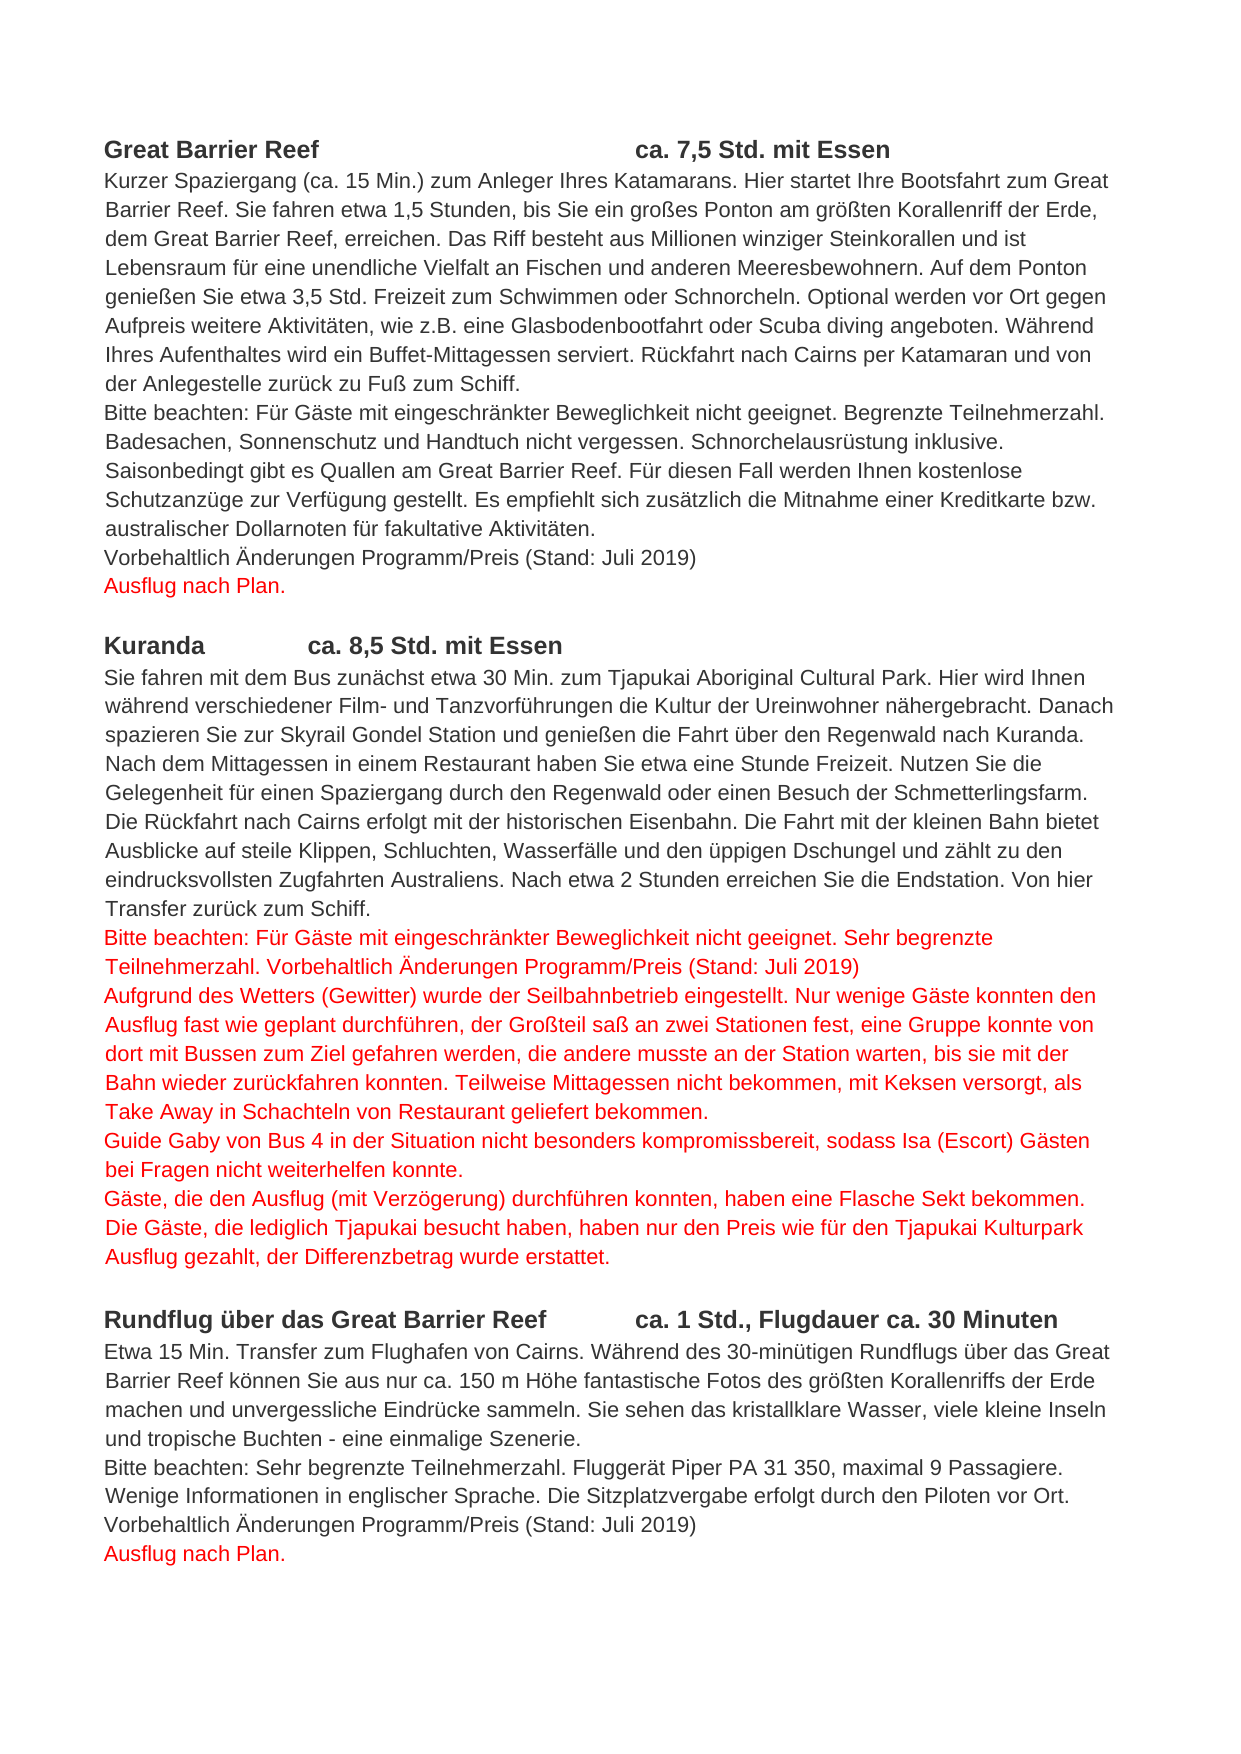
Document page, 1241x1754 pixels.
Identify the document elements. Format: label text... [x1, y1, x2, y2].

text Sie fahren mit dem Bus zunächst etwa 30 Min. zum Tjapukai Aboriginal Cultural Park. Hier wird Ihnen während verschiedener Film- und Tanzvorführungen die Kultur der Ureinwohner nähergebracht. Danach spazieren Sie zur Skyrail Gondel Station und genießen die Fahrt über den Regenwald nach Kuranda. Nach dem Mittagessen in einem Restaurant haben Sie etwa eine Stunde Freizeit. Nutzen Sie die Gelegenheit für einen Spaziergang durch den Regenwald oder einen Besuch der Schmetterlingsfarm. Die Rückfahrt nach Cairns erfolgt mit der historischen Eisenbahn. Die Fahrt mit der kleinen Bahn bietet Ausblicke auf steile Klippen, Schluchten, Wasserfälle und den üppigen Dschungel und zählt zu den eindrucksvollsten Zugfahrten Australiens. Nach etwa 2 Stunden erreichen Sie die Endstation. Von hier Transfer zurück zum Schiff. [103, 664, 1122, 921]
text Etwa 15 Min. Transfer zum Flughafen von Cairns. Während des 30-minütigen Rundflugs über das Great Barrier Reef können Sie aus nur ca. 150 m Höhe fantastische Fotos des größten Korallenriffs der Erde machen und unvergessliche Eindrücke sammeln. Sie sehen das kristallklare Wasser, viele kleine Inseln und tropische Buchten - eine einmalige Szenerie. [103, 1338, 1122, 1451]
text Bitte beachten: Für Gäste mit eingeschränkter Beweglichkeit nicht geeignet. Begrenzte Teilnehmerzahl. Badesachen, Sonnenschutz und Handtuch nicht vergessen. Schnorchelausrüstung inklusive. Saisonbedingt gibt es Quallen am Great Barrier Reef. Für diesen Fall werden Ihnen kostenlose Schutzanzüge zur Verfügung gestellt. Es empfiehlt sich zusätzlich die Mitnahme einer Kreditkarte bzw. australischer Dollarnoten für fakultative Aktivitäten. [103, 400, 1122, 541]
text Aufgrund des Wetters (Gewitter) wurde der Seilbahnbetrieb eingestellt. Nur wenige Gäste konnten den Ausflug fast wie geplant durchführen, der Großteil saß an zwei Stationen fest, eine Gruppe konnte von dort mit Bussen zum Ziel gefahren werden, die andere musste an der Station warten, bis sie mit der Bahn wieder zurückfahren konnten. Teilweise Mittagessen nicht bekommen, mit Keksen versorgt, als Take Away in Schachteln von Restaurant geliefert bekommen. [103, 983, 1122, 1124]
text Ausflug nach Plan. [103, 573, 1122, 599]
text Great Barrier Reef ca. 7,5 Std. mit Essen [103, 135, 1122, 164]
text Kuranda ca. 8,5 Std. mit Essen [103, 631, 1122, 660]
text Rundflug über das Great Barrier Reef ca. 1 Std., Flugdauer ca. 30 Minuten [103, 1306, 1122, 1334]
text Vorbehaltlich Änderungen Programm/Preis (Stand: Juli 2019) [103, 544, 1122, 570]
text Ausflug nach Plan. [103, 1541, 1122, 1566]
text Guide Gaby von Bus 4 in der Situation nicht besonders kompromissbereit, sodass Isa (Escort) Gästen bei Fragen nicht weiterhelfen konnte. [103, 1128, 1122, 1182]
text Vorbehaltlich Änderungen Programm/Preis (Stand: Juli 2019) [103, 1512, 1122, 1537]
text Gäste, die den Ausflug (mit Verzögerung) durchführen konnten, haben eine Flasche Sekt bekommen. Die Gäste, die lediglich Tjapukai besucht haben, haben nur den Preis wie für den Tjapukai Kulturpark Ausflug gezahlt, der Differenzbetrag wurde erstattet. [103, 1186, 1122, 1269]
text Bitte beachten: Für Gäste mit eingeschränkter Beweglichkeit nicht geeignet. Sehr begrenzte Teilnehmerzahl. Vorbehaltlich Änderungen Programm/Preis (Stand: Juli 2019) [103, 925, 1122, 979]
text Kurzer Spaziergang (ca. 15 Min.) zum Anleger Ihres Katamarans. Hier startet Ihre Bootsfahrt zum Great Barrier Reef. Sie fahren etwa 1,5 Stunden, bis Sie ein großes Ponton am größten Korallenriff der Erde, dem Great Barrier Reef, erreichen. Das Riff besteht aus Millionen winziger Steinkorallen und ist Lebensraum für eine unendliche Vielfalt an Fischen und anderen Meeresbewohnern. Auf dem Ponton genießen Sie etwa 3,5 Std. Freizeit zum Schwimmen oder Schnorcheln. Optional werden vor Ort gegen Aufpreis weitere Aktivitäten, wie z.B. eine Glasbodenbootfahrt oder Scuba diving angeboten. Während Ihres Aufenthaltes wird ein Buffet-Mittagessen serviert. Rückfahrt nach Cairns per Katamaran und von der Anlegestelle zurück zu Fuß zum Schiff. [103, 168, 1122, 396]
text Bitte beachten: Sehr begrenzte Teilnehmerzahl. Fluggerät Piper PA 31 350, maximal 9 Passagiere. Wenige Informationen in englischer Sprache. Die Sitzplatzvergabe erfolgt durch den Piloten vor Ort. [103, 1454, 1122, 1508]
